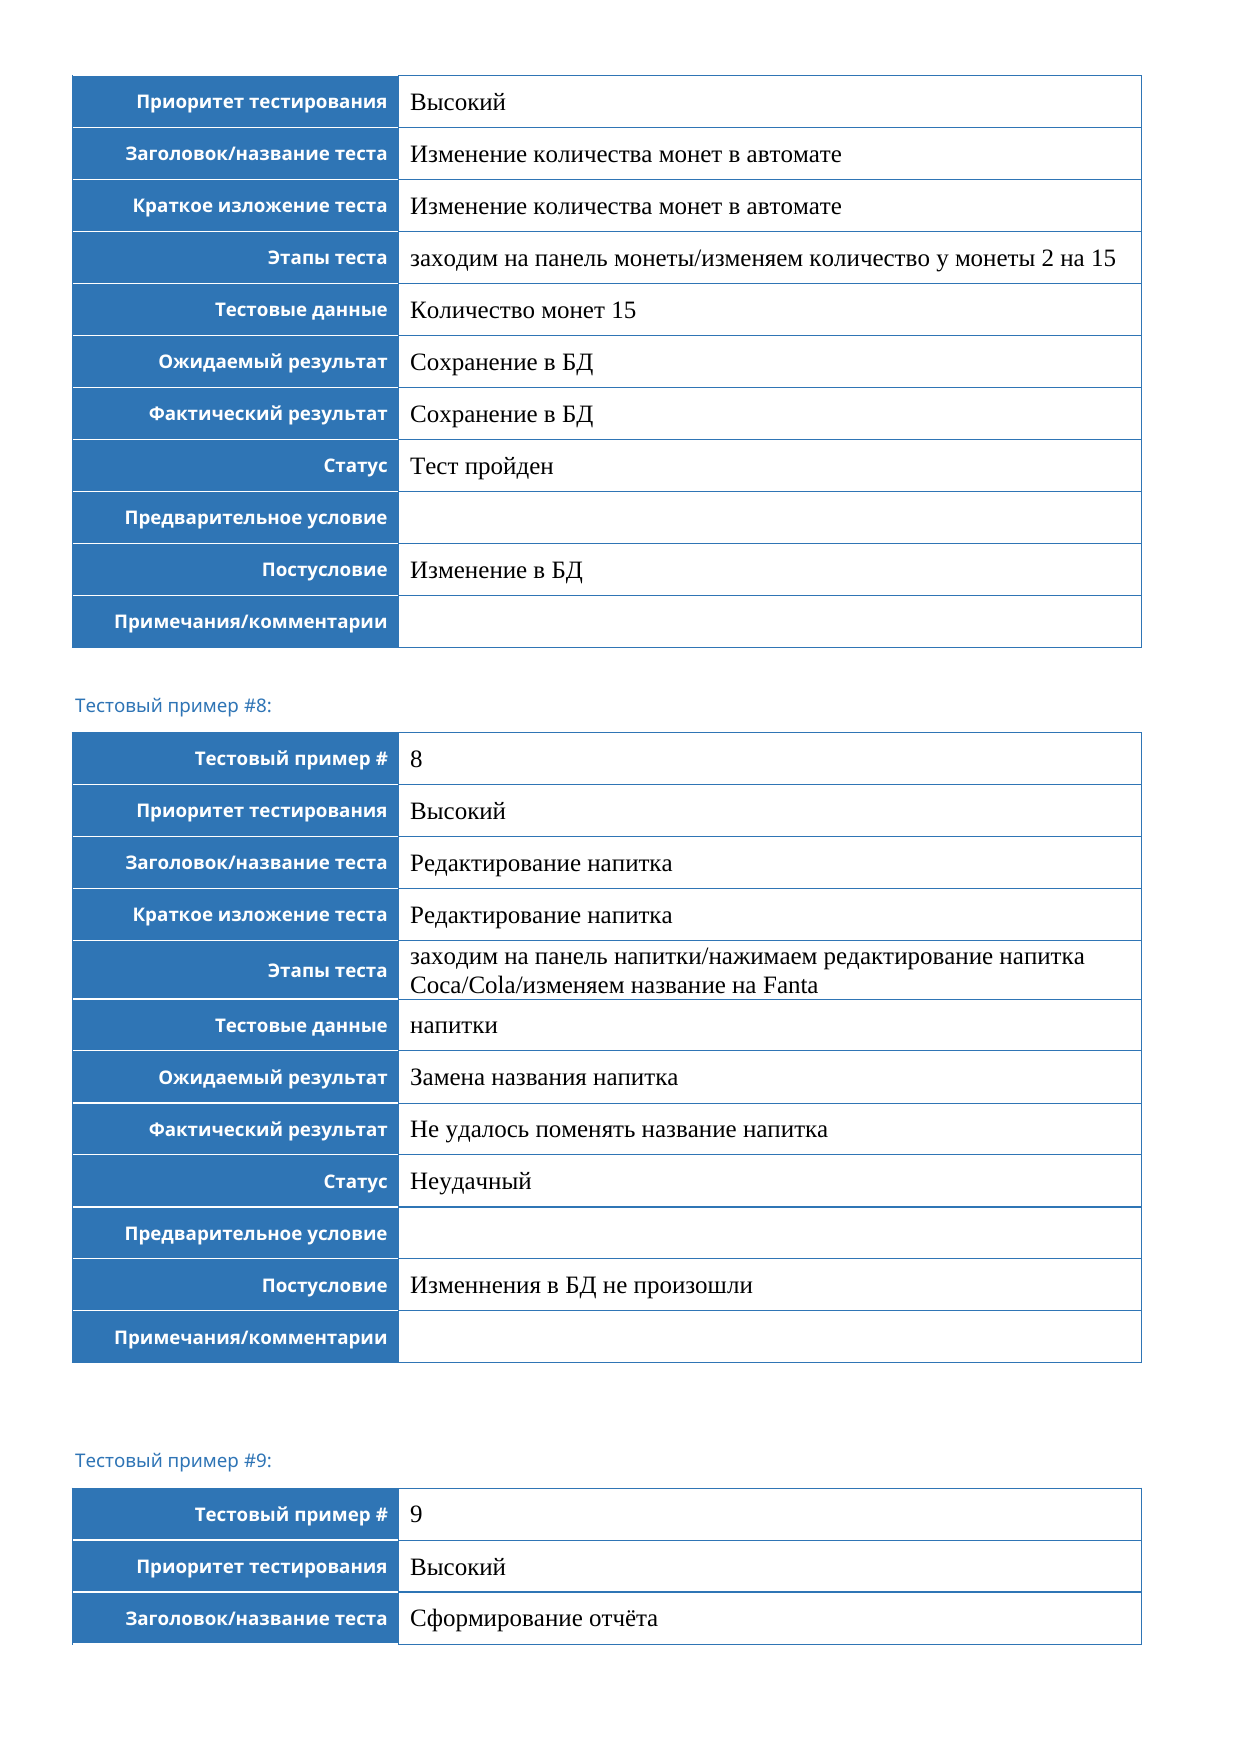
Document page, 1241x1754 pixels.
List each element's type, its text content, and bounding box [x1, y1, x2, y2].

table_cell [399, 1311, 1141, 1362]
table_header Тестовый пример # [73, 733, 398, 784]
table_cell Приоритет тестирования [73, 785, 398, 836]
table_cell Постусловие [73, 1259, 398, 1310]
table_cell напитки [399, 1000, 1141, 1050]
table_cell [399, 1593, 1141, 1643]
subtitle Тестовый пример #8: [75, 692, 1165, 717]
table_cell Приоритет тестирования [73, 76, 398, 127]
table_cell Изменение количества монет в автомате [399, 128, 1141, 179]
table_cell Примечания/комментарии [73, 596, 398, 647]
table_cell Предварительное условие [73, 1208, 398, 1258]
table_cell Этапы теста [73, 941, 398, 998]
table_cell Неудачный [399, 1155, 1141, 1206]
table_cell Высокий [399, 785, 1141, 836]
table_cell Редактирование напитка [399, 837, 1141, 888]
table_cell [399, 1208, 1141, 1258]
table_cell Приоритет тестирования [73, 1541, 398, 1591]
table_cell [399, 492, 1141, 543]
table_cell Этапы теста [73, 232, 398, 283]
table_cell Сохранение в БД [399, 336, 1141, 387]
table_cell Не удалось поменять название напитка [399, 1104, 1141, 1154]
table_cell Заголовок/название теста [73, 837, 398, 888]
table_header 9 [399, 1489, 1141, 1539]
table_header Тестовый пример # [73, 1489, 398, 1539]
table_cell Изменнения в БД не произошли [399, 1259, 1141, 1310]
table_cell Тестовые данные [73, 1000, 398, 1050]
table_cell Предварительное условие [73, 492, 398, 543]
subtitle Тестовый пример #9: [75, 1447, 1165, 1473]
table_cell Ожидаемый результат [73, 336, 398, 387]
table_cell Изменение в БД [399, 544, 1141, 595]
table_cell Постусловие [73, 544, 398, 595]
table_cell Фактический результат [73, 388, 398, 439]
table_cell Количество монет 15 [399, 284, 1141, 335]
table_header 8 [399, 733, 1141, 784]
table_cell Высокий [399, 76, 1141, 127]
table_cell Сохранение в БД [399, 388, 1141, 439]
table_cell Заголовок/название теста [73, 128, 398, 179]
table_cell Краткое изложение теста [73, 180, 398, 231]
table_cell заходим на панель монеты/изменяем количество у монеты 2 на 15 [399, 232, 1141, 283]
table_cell Замена названия напитка [399, 1051, 1141, 1102]
table_cell Ожидаемый результат [73, 1051, 398, 1102]
table_cell Фактический результат [73, 1104, 398, 1154]
table_cell Тест пройден [399, 440, 1141, 491]
table_cell Статус [73, 440, 398, 491]
table_cell Статус [73, 1155, 398, 1206]
table_cell Редактирование напитка [399, 889, 1141, 940]
table_cell Изменение количества монет в автомате [399, 180, 1141, 231]
table_cell Примечания/комментарии [73, 1311, 398, 1362]
table_cell Краткое изложение теста [73, 889, 398, 940]
table_cell Заголовок/название теста [73, 1593, 398, 1643]
table_cell Высокий [399, 1541, 1141, 1591]
table_cell заходим на панель напитки/нажимаем редактирование напитка Coca/Cola/изменяем название на Fanta [399, 941, 1141, 998]
table_cell [399, 596, 1141, 647]
table_cell Тестовые данные [73, 284, 398, 335]
